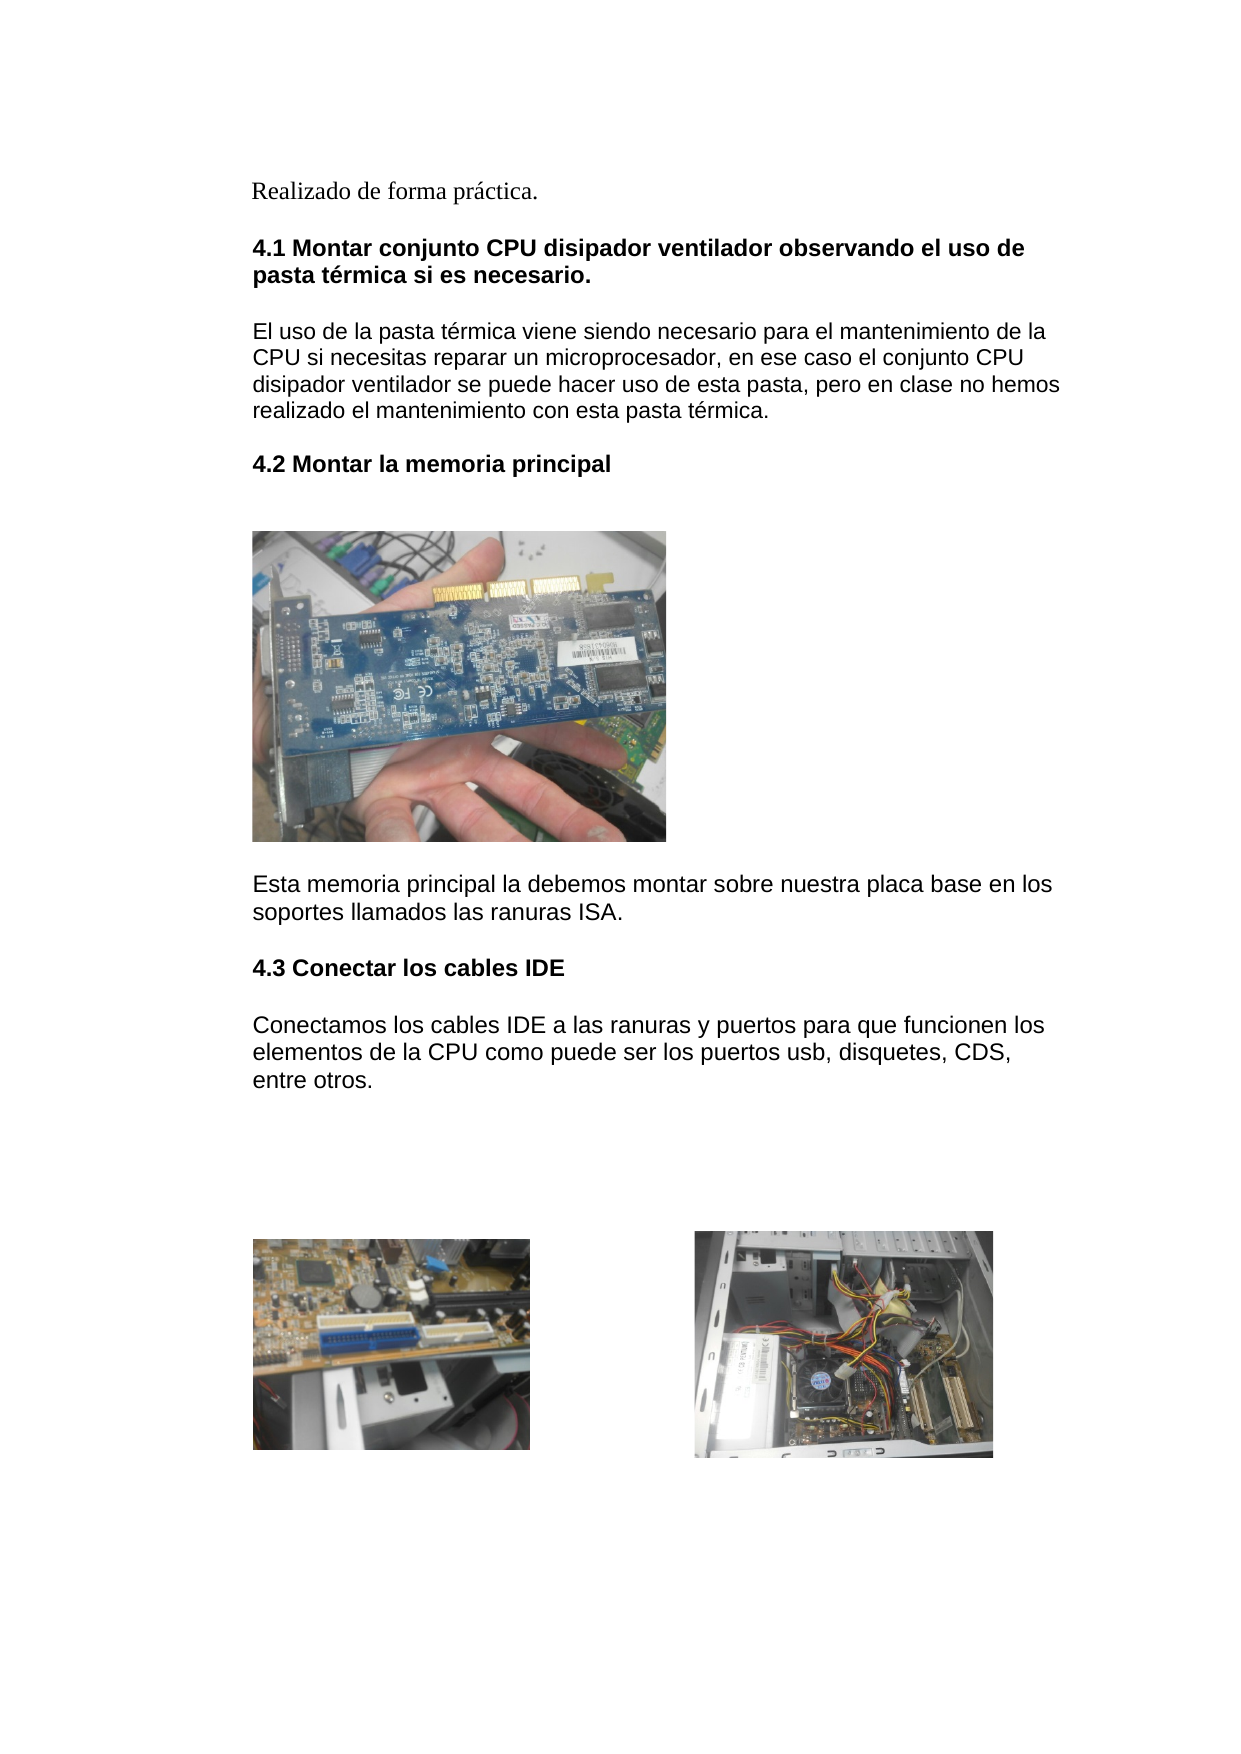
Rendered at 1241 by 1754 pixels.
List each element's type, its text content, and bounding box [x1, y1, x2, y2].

text Realizado de forma práctica. [177, 176, 1063, 205]
picture [252, 531, 667, 842]
picture [693, 1231, 993, 1457]
text Conectamos los cables IDE a las ranuras y puertos para que funcionen los elementos de la CPU como puede ser los puertos usb, disquetes, CDS, entre otros. [252, 1011, 1063, 1093]
text Esta memoria principal la debemos montar sobre nuestra placa base en los soportes llamados las ranuras ISA. [252, 870, 1063, 925]
text 4.3 Conectar los cables IDE [252, 954, 1063, 982]
text 4.2 Montar la memoria principal [252, 449, 1063, 477]
text 4.1 Montar conjunto CPU disipador ventilador observando el uso de pasta térmica si es necesario. [252, 234, 1063, 289]
text El uso de la pasta térmica viene siendo necesario para el mantenimiento de la CPU si necesitas reparar un microprocesador, en ese caso el conjunto CPU disipador ventilador se puede hacer uso de esta pasta, pero en clase no hemos realizado el mantenimiento con esta pasta térmica. [252, 318, 1063, 423]
picture [251, 1239, 530, 1449]
